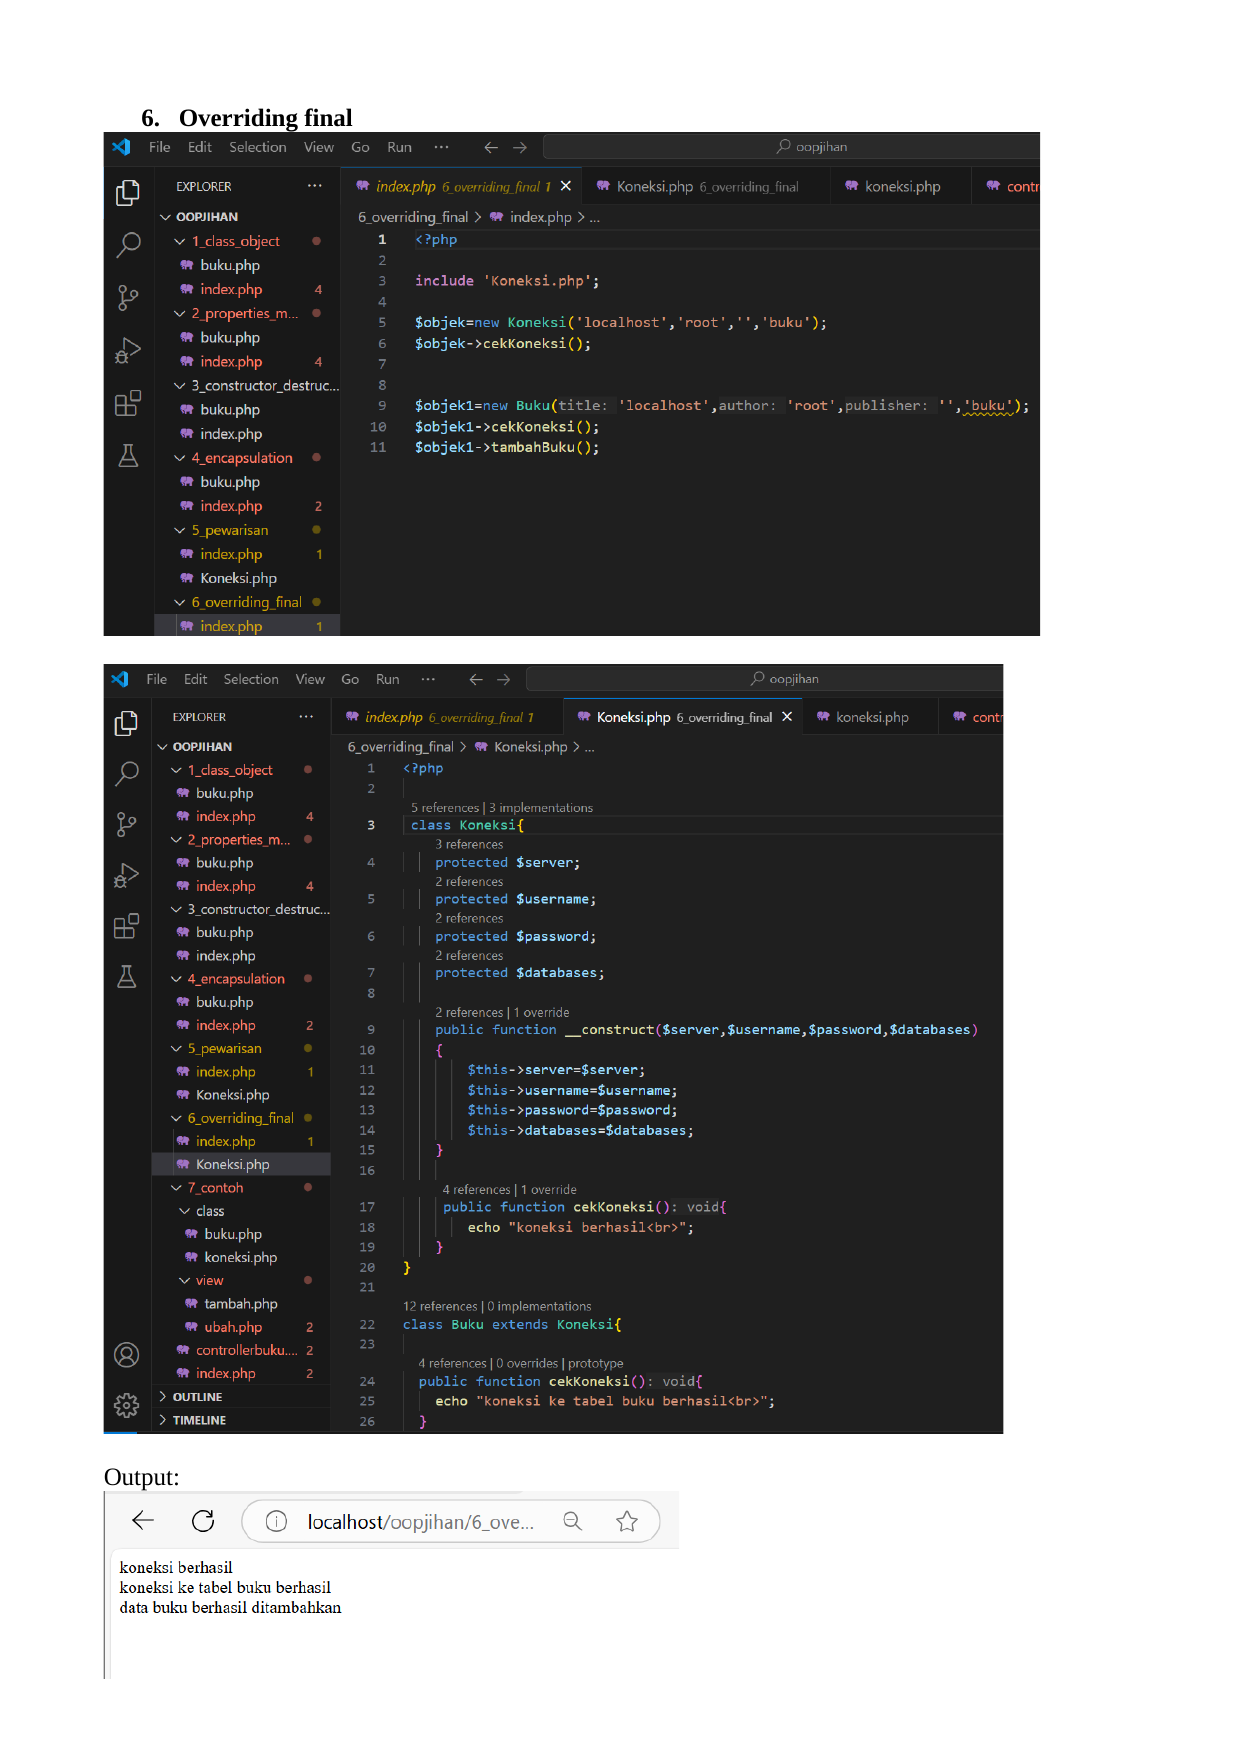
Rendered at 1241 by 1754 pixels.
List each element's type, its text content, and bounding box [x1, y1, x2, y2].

text Output: [103, 1462, 1226, 1491]
list Overriding final [141, 103, 1226, 132]
picture [103, 1491, 680, 1679]
picture [103, 132, 1041, 636]
picture [103, 664, 1004, 1434]
